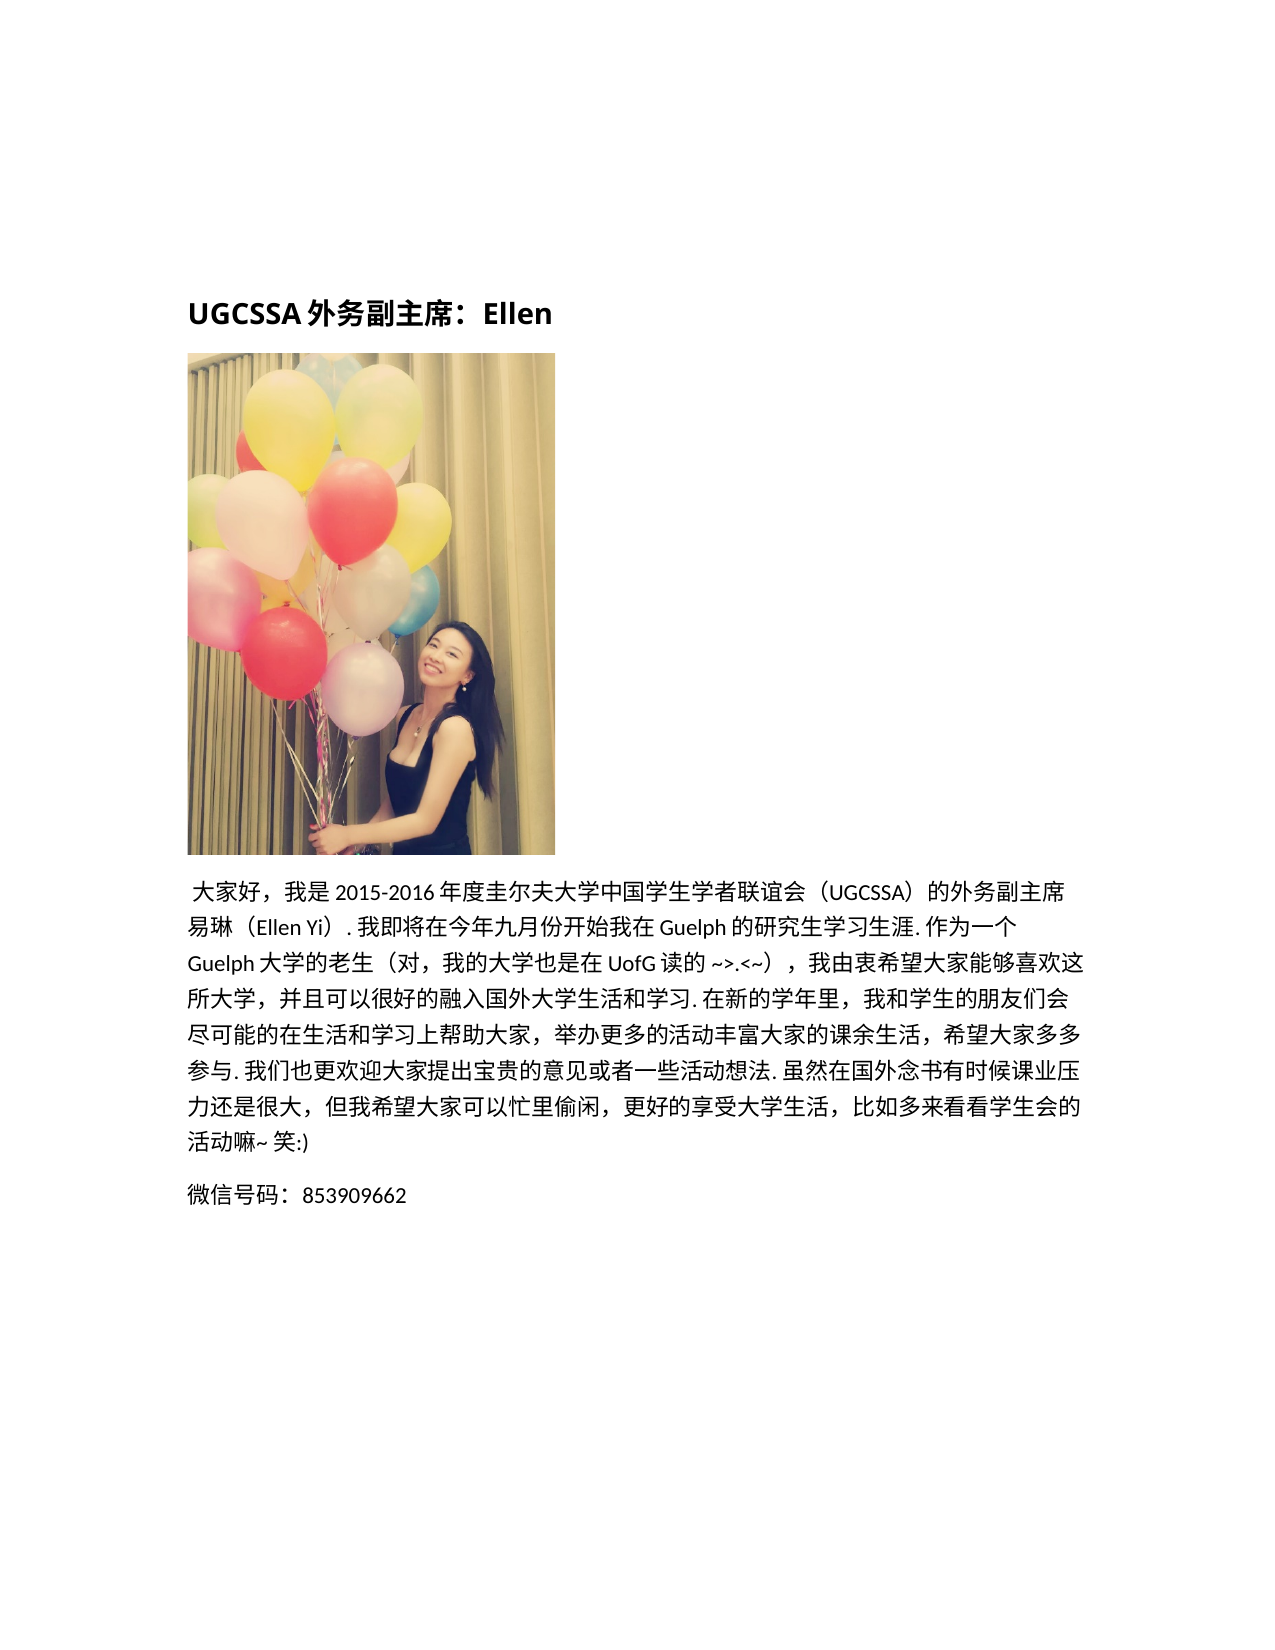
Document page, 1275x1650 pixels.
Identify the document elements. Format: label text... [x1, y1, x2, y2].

text 微信号码：853909662 [187, 1177, 1087, 1210]
picture [187, 353, 555, 855]
text 大家好，我是2015-2016年度圭尔夫大学中国学生学者联谊会（UGCSSA）的外务副主席易琳（Ellen Yi）. 我即将在今年九月份开始我在Guelph的研究生学习生涯. 作为一个Guelph大学的老生（对，我的大学也是在UofG读的 ~>.<~），我由衷希望大家能够喜欢这所大学，并且可以很好的融入国外大学生活和学习. 在新的学年里，我和学生的朋友们会尽可能的在生活和学习上帮助大家，举办更多的活动丰富大家的课余生活，希望大家多多参与. 我们也更欢迎大家提出宝贵的意见或者一些活动想法. 虽然在国外念书有时候课业压力还是很大，但我希望大家可以忙里偷闲，更好的享受大学生活，比如多来看看学生会的活动嘛~ 笑:) [187, 873, 1087, 1157]
text UGCSSA外务副主席：Ellen [187, 291, 1087, 333]
